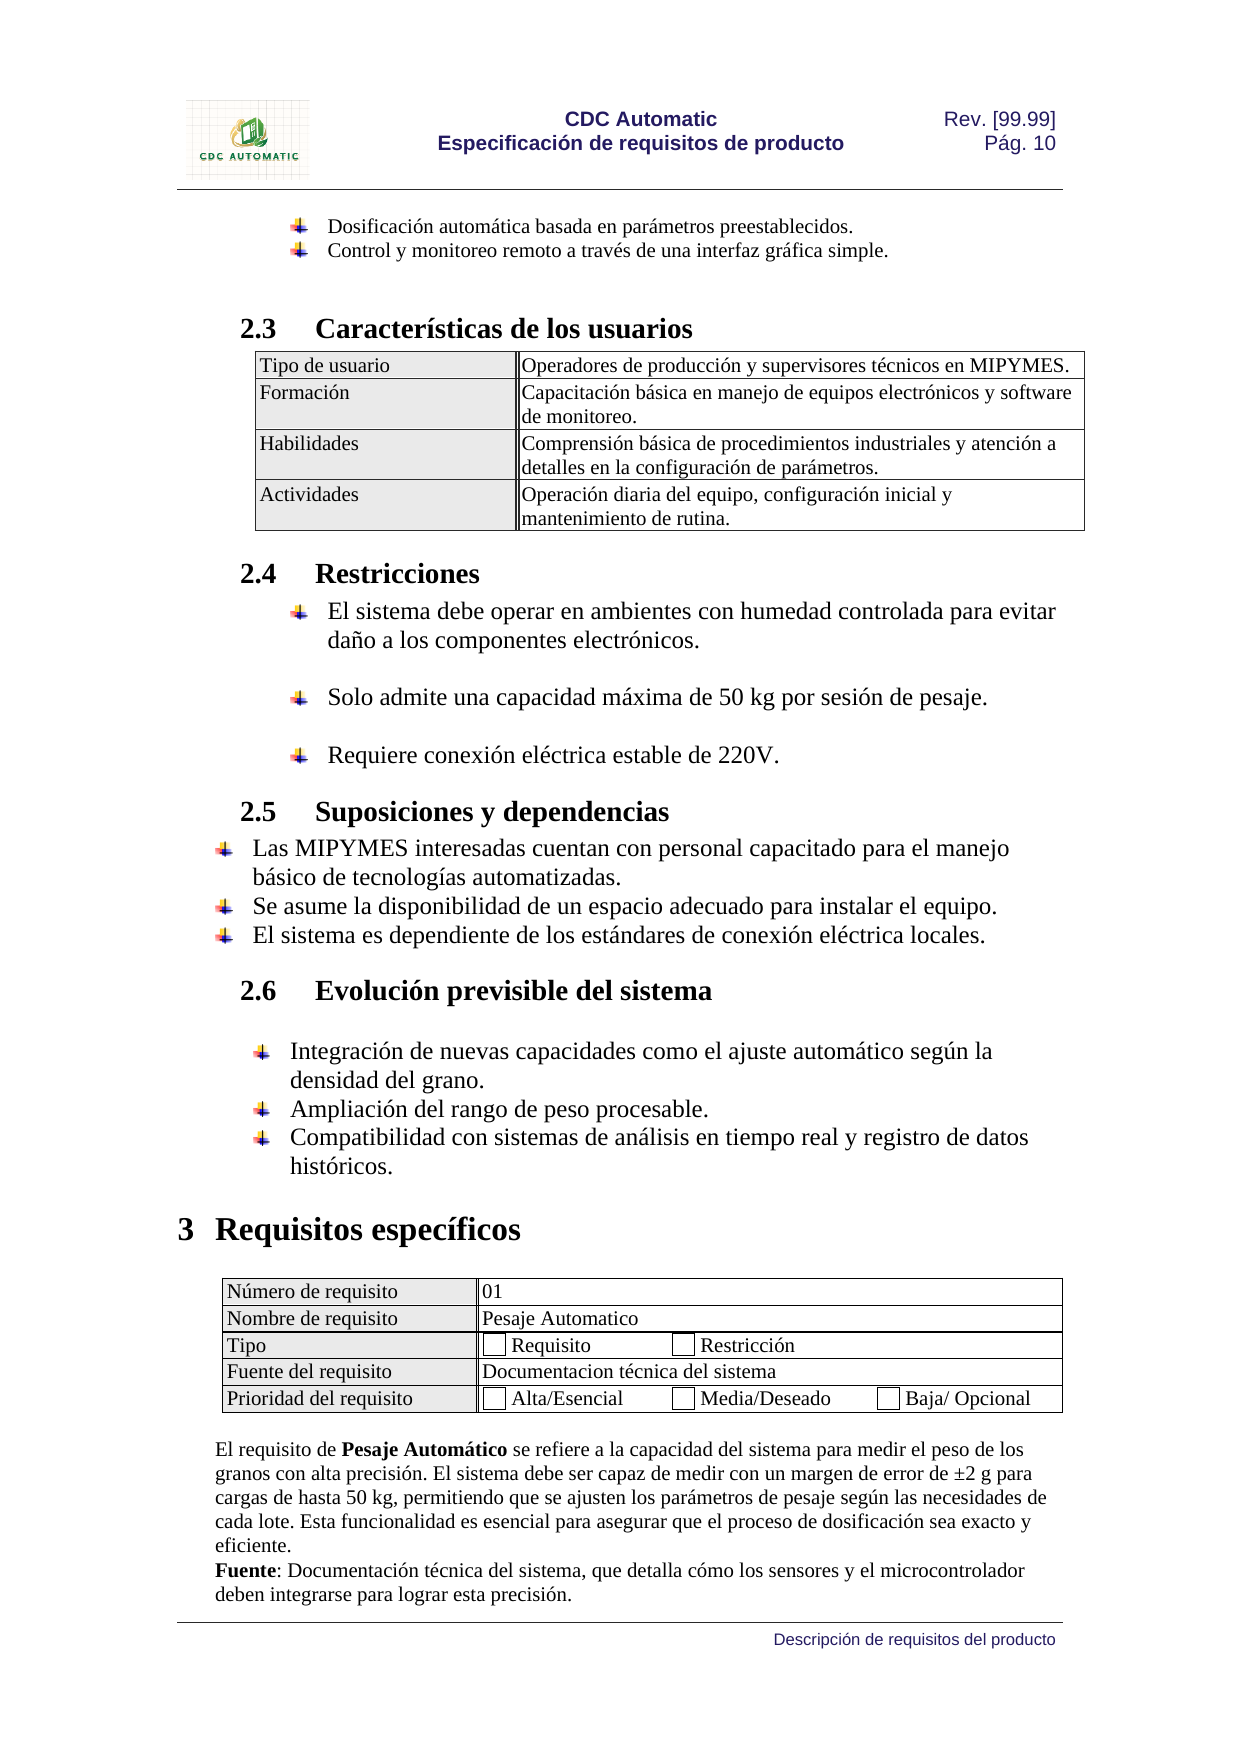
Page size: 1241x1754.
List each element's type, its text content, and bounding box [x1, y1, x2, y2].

table_cell Comprensión básica de procedimientos industriales y atención a detalles en la configuración de parámetros. [520, 430, 1084, 479]
table_cell Capacitación básica en manejo de equipos electrónicos y software de monitoreo. [520, 379, 1084, 428]
table_cell Formación [256, 379, 515, 428]
subtitle Características de los usuarios [240, 311, 1063, 344]
subtitle Evolución previsible del sistema [240, 973, 1063, 1007]
list Dosificación automática basada en parámetros preestablecidos. [290, 214, 1063, 238]
list Las MIPYMES interesadas cuentan con personal capacitado para el manejo básico de tecnologías automatizadas. [215, 833, 1063, 891]
list Compatibilidad con sistemas de análisis en tiempo real y registro de datos históricos. [252, 1122, 1063, 1180]
picture [290, 603, 308, 620]
picture [290, 689, 308, 706]
list Requiere conexión eléctrica estable de 220V. [290, 740, 1063, 769]
table_cell Prioridad del requisito [223, 1386, 476, 1412]
table_header Tipo de usuario [256, 352, 515, 377]
table_cell Habilidades [256, 430, 515, 479]
list Solo admite una capacidad máxima de 50 kg por sesión de pesaje. [290, 682, 1063, 711]
table_cell Media/Deseado [664, 1386, 869, 1412]
table_cell Nombre de requisito [223, 1306, 476, 1331]
table_cell Restricción [664, 1333, 1062, 1358]
list Integración de nuevas capacidades como el ajuste automático según la densidad del grano. [252, 1036, 1063, 1094]
picture [290, 746, 308, 764]
table_cell Documentacion técnica del sistema [479, 1359, 1062, 1385]
table_header Número de requisito [223, 1279, 476, 1304]
list Control y monitoreo remoto a través de una interfaz gráfica simple. [290, 238, 1063, 262]
picture [215, 926, 233, 944]
subtitle Requisitos específicos [177, 1209, 1063, 1247]
list Ampliación del rango de peso procesable. [252, 1094, 1063, 1122]
subtitle Restricciones [240, 556, 1063, 590]
subtitle Suposiciones y dependencias [240, 794, 1063, 827]
picture [215, 897, 233, 915]
table_cell Actividades [256, 480, 515, 530]
table_cell Operación diaria del equipo, configuración inicial y mantenimiento de rutina. [520, 480, 1084, 530]
table_cell Baja/ Opcional [869, 1386, 1062, 1412]
picture [290, 240, 308, 258]
table_cell Pesaje Automatico [479, 1306, 1062, 1331]
table_cell Fuente del requisito [223, 1359, 476, 1385]
list El sistema es dependiente de los estándares de conexión eléctrica locales. [215, 920, 1063, 948]
list El sistema debe operar en ambientes con humedad controlada para evitar daño a los componentes electrónicos. [290, 596, 1063, 654]
table_cell Requisito [479, 1333, 664, 1358]
picture [253, 1043, 270, 1060]
table_cell Alta/Esencial [479, 1386, 664, 1412]
picture [184, 100, 309, 179]
picture [253, 1100, 270, 1117]
table_header Operadores de producción y supervisores técnicos en MIPYMES. [520, 352, 1084, 377]
picture [290, 216, 308, 234]
table_cell Tipo [223, 1333, 476, 1358]
picture [215, 840, 233, 857]
list Se asume la disponibilidad de un espacio adecuado para instalar el equipo. [215, 891, 1063, 920]
picture [253, 1129, 270, 1146]
table_header 01 [479, 1279, 1062, 1304]
